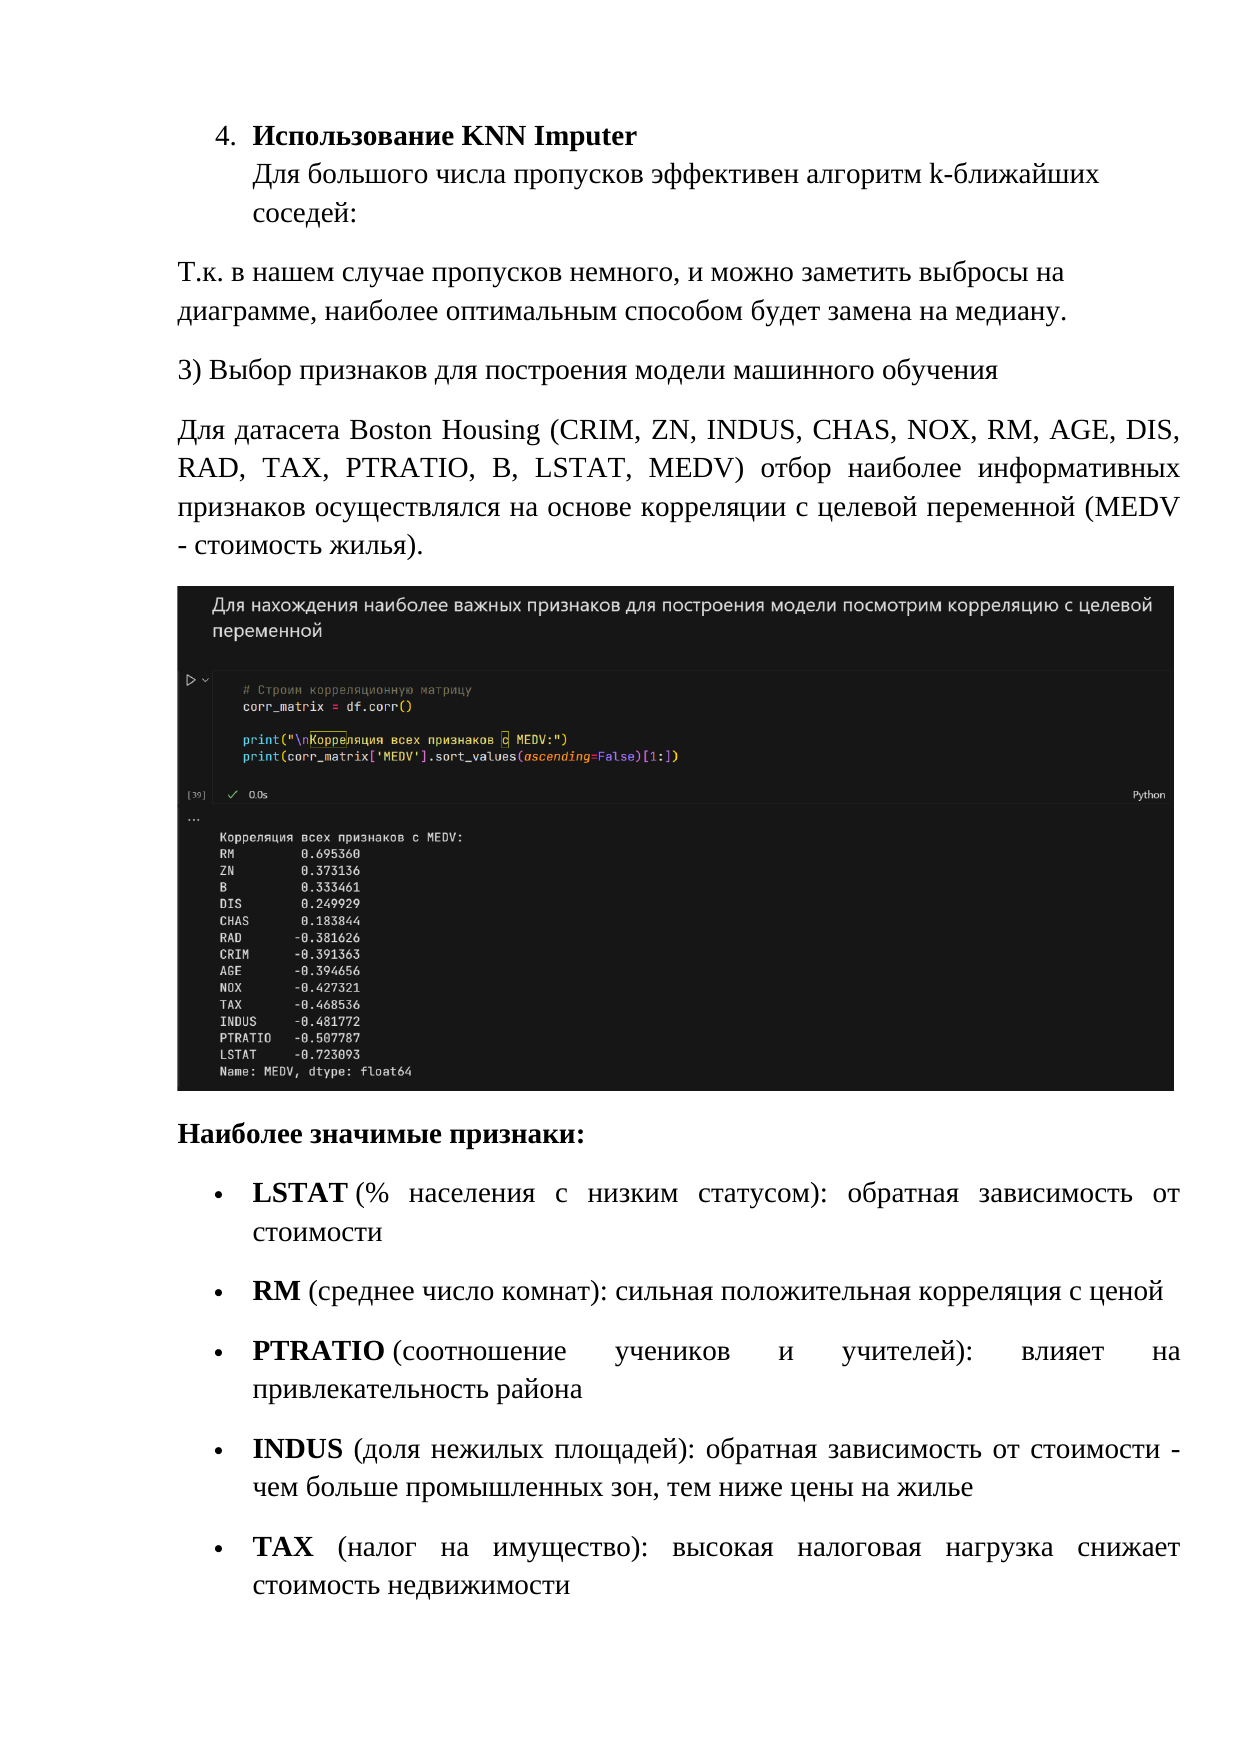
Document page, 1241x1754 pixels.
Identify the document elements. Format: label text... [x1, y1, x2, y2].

picture [177, 586, 1174, 1091]
text Наиболее значимые признаки: [177, 1116, 1181, 1150]
text Для датасета Boston Housing (CRIM, ZN, INDUS, CHAS, NOX, RM, AGE, DIS, RAD, TAX, PTRATIO, B, LSTAT, MEDV) отбор наиболее информативных признаков осуществлялся на основе корреляции с целевой переменной (MEDV - стоимость жилья). [177, 412, 1181, 561]
list RM (среднее число комнат): сильная положительная корреляция с ценой [215, 1273, 1181, 1307]
list TAX (налог на имущество): высокая налоговая нагрузка снижает стоимость недвижимости [215, 1529, 1181, 1601]
text Т.к. в нашем случае пропусков немного, и можно заметить выбросы на диаграмме, наиболее оптимальным способом будет замена на медиану. [177, 254, 1181, 327]
list PTRATIO (соотношение учеников и учителей): влияет на привлекательность района [215, 1333, 1181, 1405]
list LSTAT (% населения с низким статусом): обратная зависимость от стоимости [215, 1176, 1181, 1248]
list INDUS (доля нежилых площадей): обратная зависимость от стоимости - чем больше промышленных зон, тем ниже цены на жилье [215, 1431, 1181, 1503]
text 3) Выбор признаков для построения модели машинного обучения [177, 352, 1181, 386]
list Использование KNN Imputer Для большого числа пропусков эффективен алгоритм k-ближайших соседей: [215, 118, 1181, 229]
